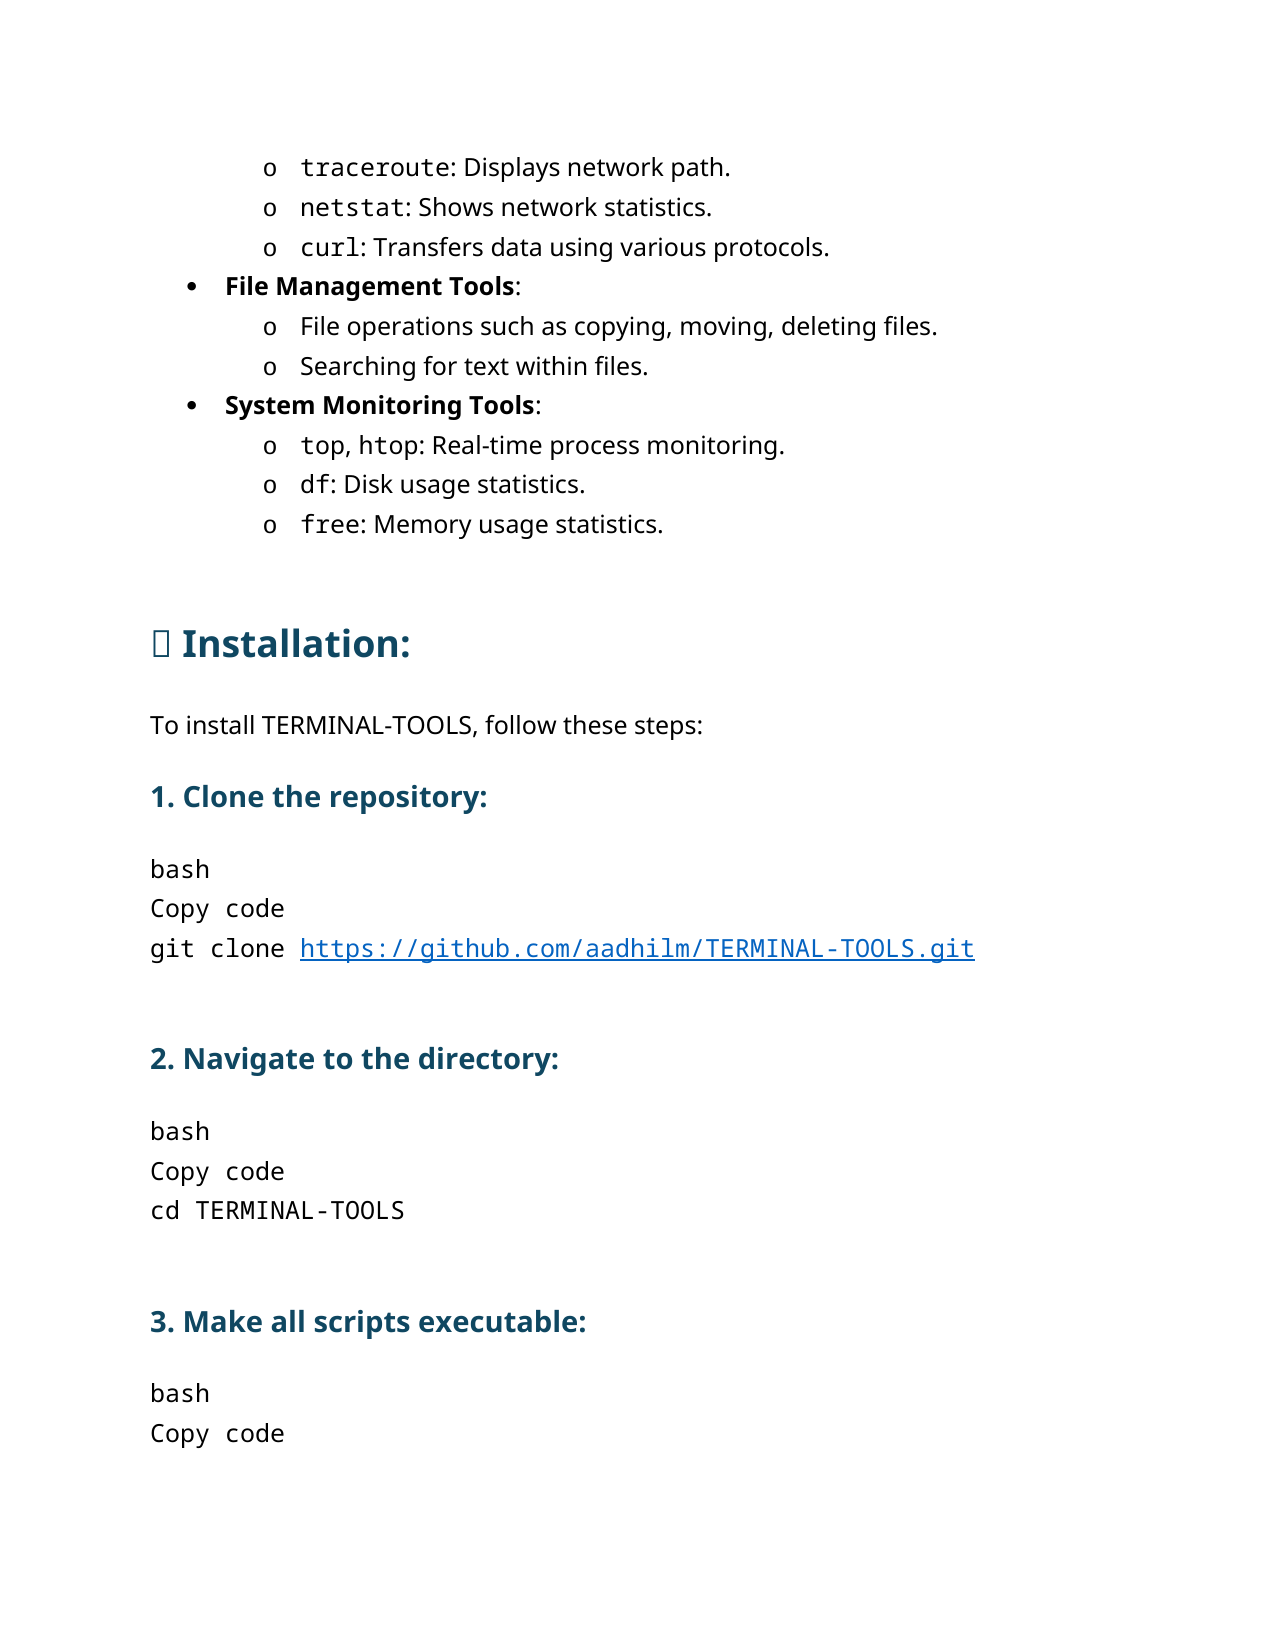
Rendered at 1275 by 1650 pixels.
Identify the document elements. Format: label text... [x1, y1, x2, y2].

list Searching for text within files. [262, 348, 1125, 382]
subtitle 1. Clone the repository: [150, 776, 1125, 816]
text bash [150, 1114, 1125, 1148]
list File operations such as copying, moving, deleting files. [262, 308, 1125, 343]
text Copy code [150, 1416, 1125, 1450]
subtitle 2. Navigate to the directory: [150, 1038, 1125, 1078]
text Copy code [150, 891, 1125, 925]
subtitle 3. Make all scripts executable: [150, 1301, 1125, 1341]
list curl: Transfers data using various protocols. [262, 229, 1125, 264]
text To install TERMINAL-TOOLS, follow these steps: [150, 707, 1125, 741]
list File Management Tools: [187, 269, 1125, 303]
list df: Disk usage statistics. [262, 467, 1125, 501]
text git clone https://github.com/aadhilm/TERMINAL-TOOLS.git [150, 930, 1125, 1004]
subtitle 🚀 Installation: [150, 617, 1125, 668]
list netstat: Shows network statistics. [262, 190, 1125, 224]
list free: Memory usage statistics. [262, 507, 1125, 541]
text cd TERMINAL-TOOLS [150, 1193, 1125, 1266]
text bash [150, 1376, 1125, 1410]
list System Monitoring Tools: [187, 388, 1125, 422]
text Copy code [150, 1153, 1125, 1187]
list traceroute: Displays network path. [262, 150, 1125, 184]
text bash [150, 851, 1125, 885]
list top, htop: Real-time process monitoring. [262, 427, 1125, 462]
